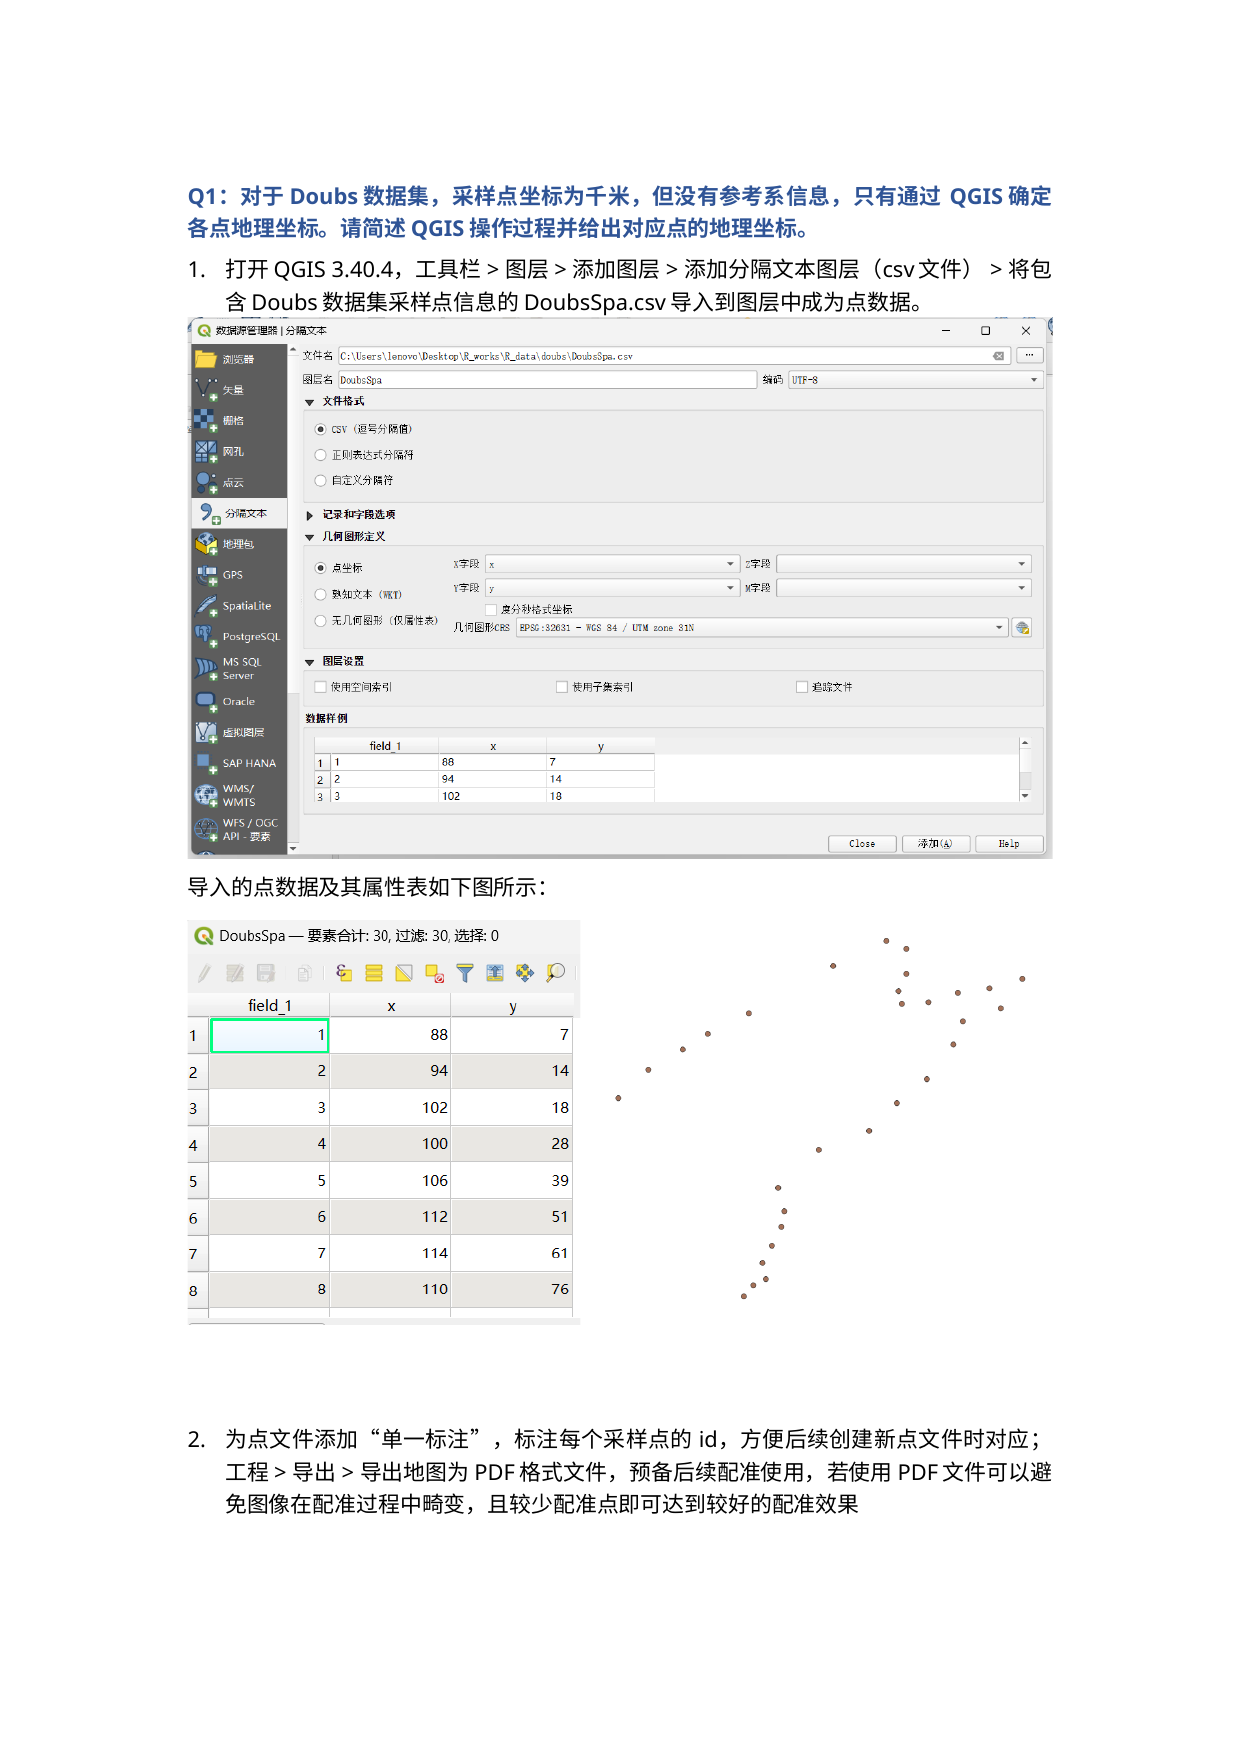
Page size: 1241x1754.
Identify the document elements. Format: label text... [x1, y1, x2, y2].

list 打开QGIS 3.40.4，工具栏 > 图层 > 添加图层 > 添加分隔文本图层（csv文件） > 将包含Doubs数据集采样点信息的DoubsSpa.csv导入到图层中成为点数据。 [187, 252, 1053, 317]
text 导入的点数据及其属性表如下图所示： [187, 869, 1053, 902]
picture [187, 317, 1053, 859]
picture [603, 902, 1038, 1325]
subtitle Q1：对于Doubs数据集，采样点坐标为千米，但没有参考系信息，只有通过QGIS确定各点地理坐标。请简述QGIS操作过程并给出对应点的地理坐标。 [187, 179, 1053, 244]
list 为点文件添加“单一标注”，标注每个采样点的id，方便后续创建新点文件时对应；工程 > 导出 > 导出地图为PDF格式文件，预备后续配准使用，若使用PDF文件可以避免图像在配准过程中畸变，且较少配准点即可达到较好的配准效果 [187, 1422, 1053, 1519]
picture [187, 920, 581, 1325]
